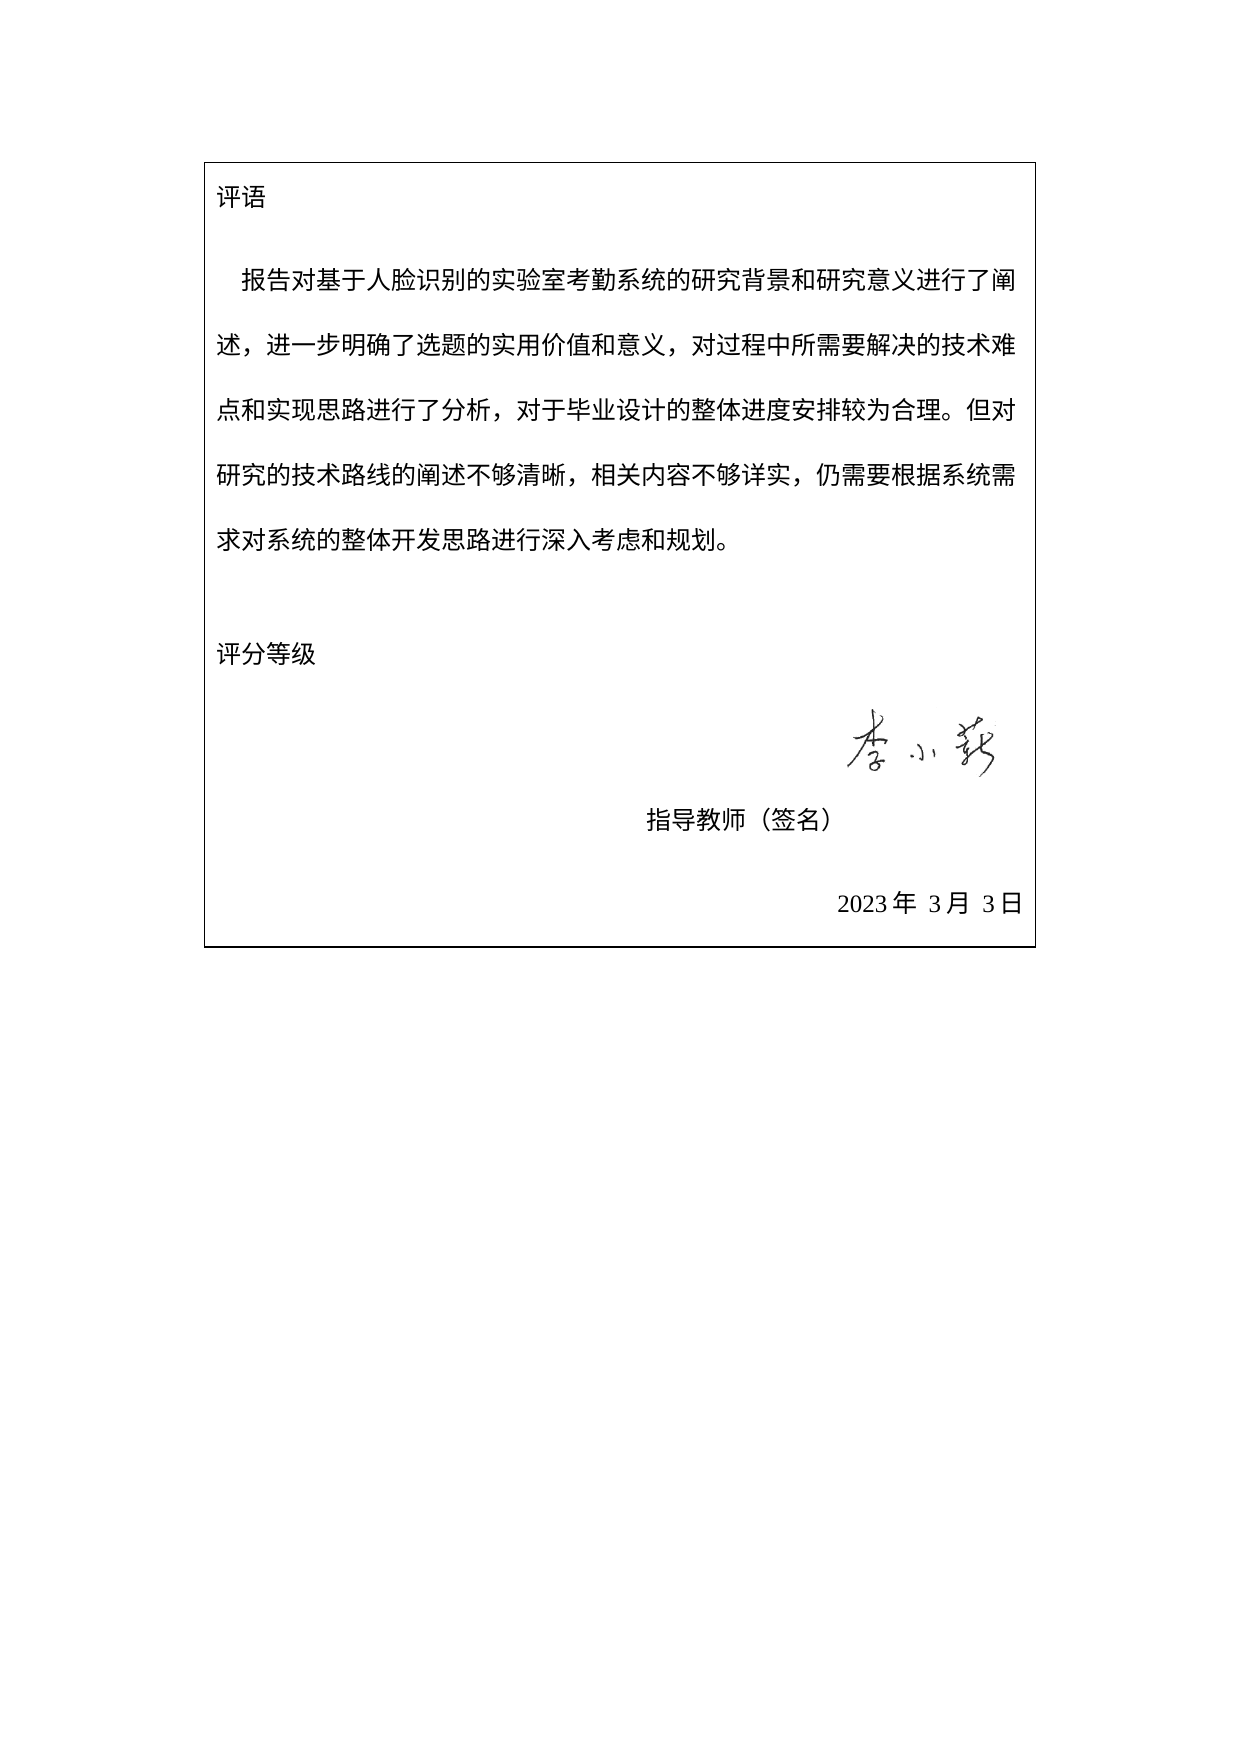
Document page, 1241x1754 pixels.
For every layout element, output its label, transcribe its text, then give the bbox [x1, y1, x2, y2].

picture [846, 705, 996, 779]
table_cell 评语 报告对基于人脸识别的实验室考勤系统的研究背景和研究意义进行了阐述，进一步明确了选题的实用价值和意义，对过程中所需要解决的技术难点和实现思路进行了分析，对于毕业设计的整体进度安排较为合理。但对研究的技术路线的阐述不够清晰，相关内容不够详实，仍需要根据系统需求对系统的整体开发思路进行深入考虑和规划。 评分等级 指导教师（签名） 2023年 3月 3日 [205, 163, 1035, 946]
